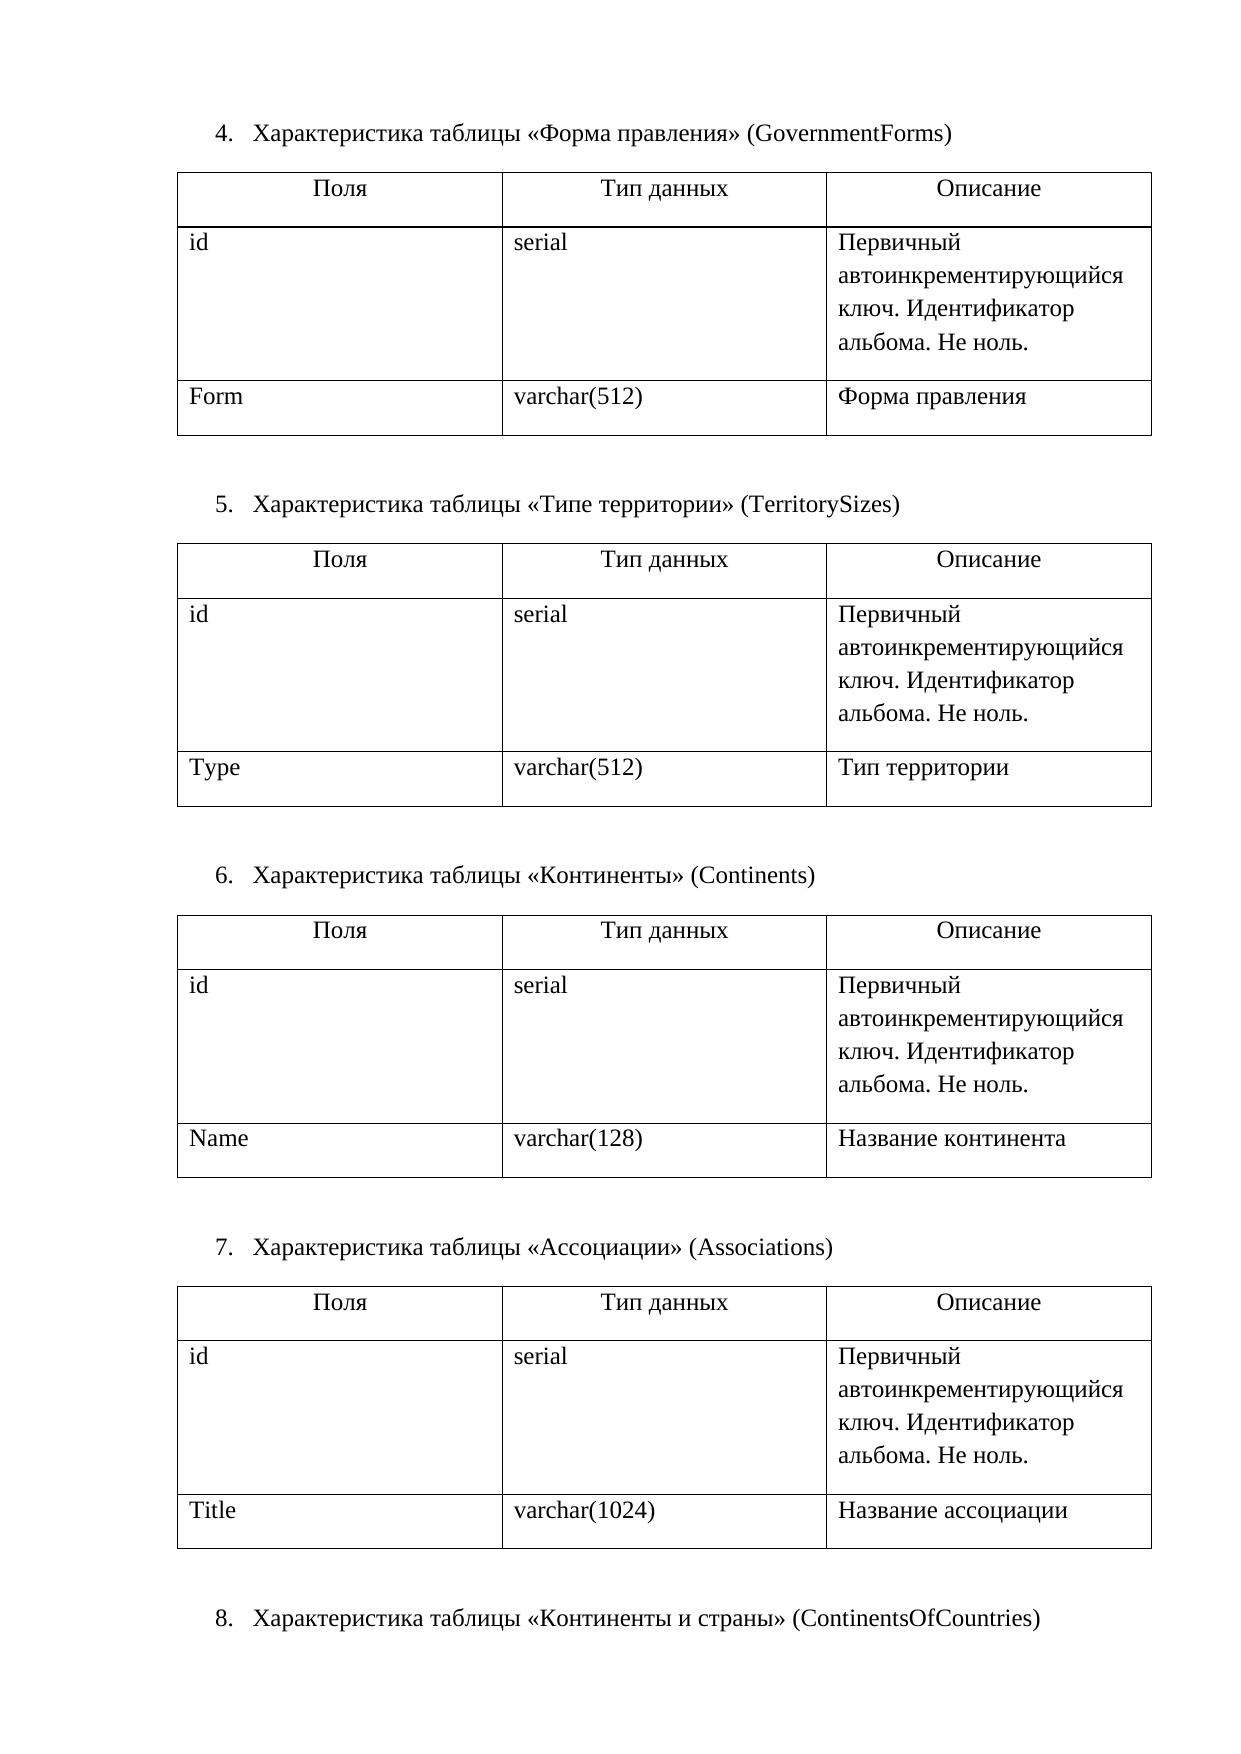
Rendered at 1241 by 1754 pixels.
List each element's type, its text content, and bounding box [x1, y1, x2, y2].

list Характеристика таблицы «Ассоциации» (Associations) [215, 1232, 1152, 1261]
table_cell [827, 228, 1151, 380]
table_cell id [178, 970, 502, 1122]
table_cell serial [503, 599, 826, 751]
table_header Описание [827, 544, 1151, 598]
table_header Поля [178, 544, 502, 598]
table_cell Первичный автоинкрементирующийся ключ. Идентификатор альбома. Не ноль. [827, 970, 1151, 1122]
list Характеристика таблицы «Континенты» (Сontinents) [215, 861, 1152, 889]
table_cell Название континента [827, 1124, 1151, 1177]
table_cell Title [178, 1495, 502, 1548]
table_cell id [178, 1341, 502, 1494]
table_cell varchar(128) [503, 1124, 826, 1177]
table_cell Название ассоциации [827, 1495, 1151, 1548]
table_cell serial [503, 228, 826, 380]
table_header Поля [178, 1287, 502, 1340]
table_cell Type [178, 752, 502, 806]
table_cell serial [503, 1341, 826, 1494]
table_cell varchar(1024) [503, 1495, 826, 1548]
table_header Описание [827, 916, 1151, 969]
table_header Поля [178, 173, 502, 226]
table_header Описание [827, 1287, 1151, 1340]
table_cell Тип территории [827, 752, 1151, 806]
table_cell Первичный автоинкрементирующийся ключ. Идентификатор альбома. Не ноль. [827, 599, 1151, 751]
list Характеристика таблицы «Типе территории» (TerritorySizes) [215, 489, 1152, 518]
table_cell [827, 1341, 1151, 1494]
table_header Описание [827, 173, 1151, 226]
table_cell Форма правления [827, 381, 1151, 434]
table_cell serial [503, 970, 826, 1122]
table_header Тип данных [503, 173, 826, 226]
table_cell varchar(512) [503, 752, 826, 806]
list Характеристика таблицы «Форма правления» (GovernmentForms) [215, 118, 1152, 147]
table_header Тип данных [503, 1287, 826, 1340]
table_header Поля [178, 916, 502, 969]
table_cell id [178, 228, 502, 380]
list Характеристика таблицы «Континенты и страны» (СontinentsOfCountries) [215, 1603, 1152, 1632]
table_cell varchar(512) [503, 381, 826, 434]
table_header Тип данных [503, 544, 826, 598]
table_header Тип данных [503, 916, 826, 969]
table_cell Name [178, 1124, 502, 1177]
table_cell id [178, 599, 502, 751]
table_cell Form [178, 381, 502, 434]
